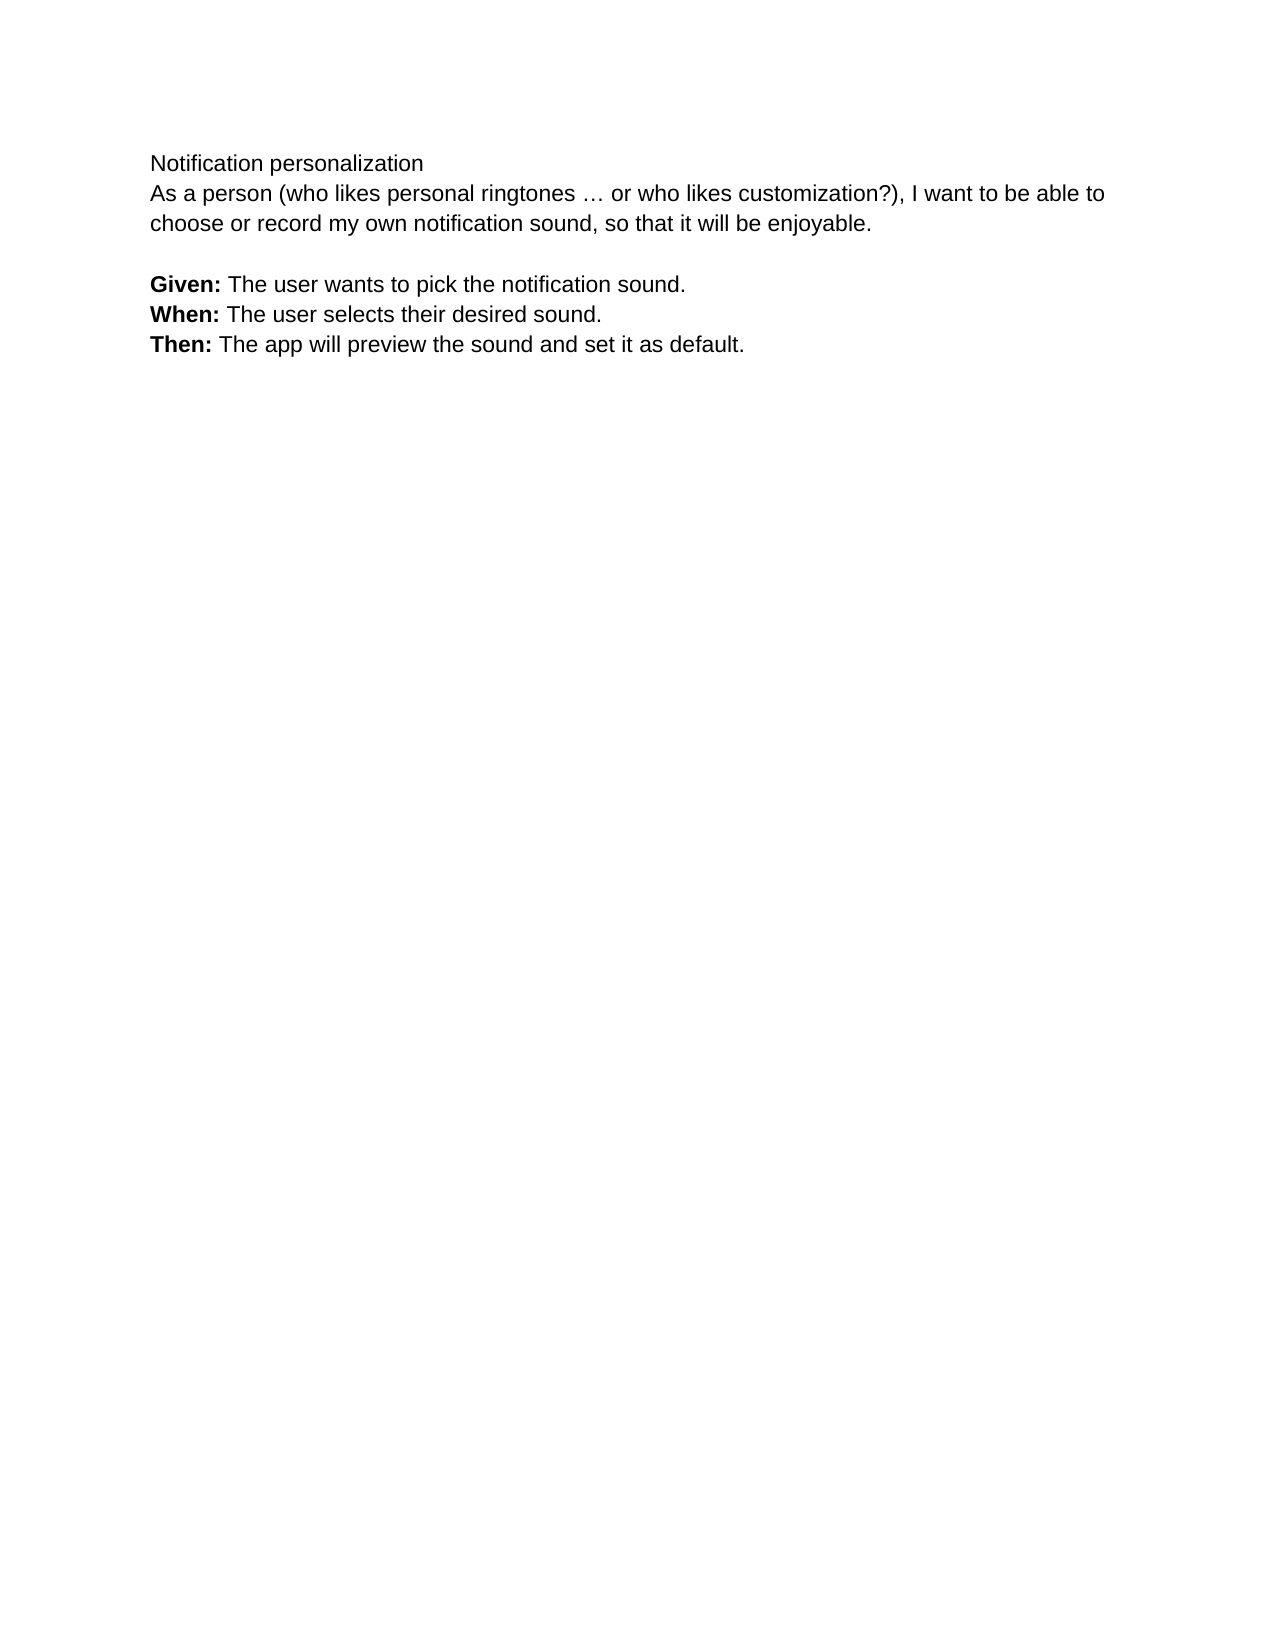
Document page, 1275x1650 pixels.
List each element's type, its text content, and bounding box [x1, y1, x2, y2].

text Then: The app will preview the sound and set it as default. [150, 331, 1125, 358]
text Given: The user wants to pick the notification sound. [150, 271, 1125, 297]
text Notification personalization [150, 150, 1125, 176]
text When: The user selects their desired sound. [150, 301, 1125, 327]
text As a person (who likes personal ringtones … or who likes customization?), I want to be able to choose or record my own notification sound, so that it will be enjoyable. [150, 180, 1125, 237]
